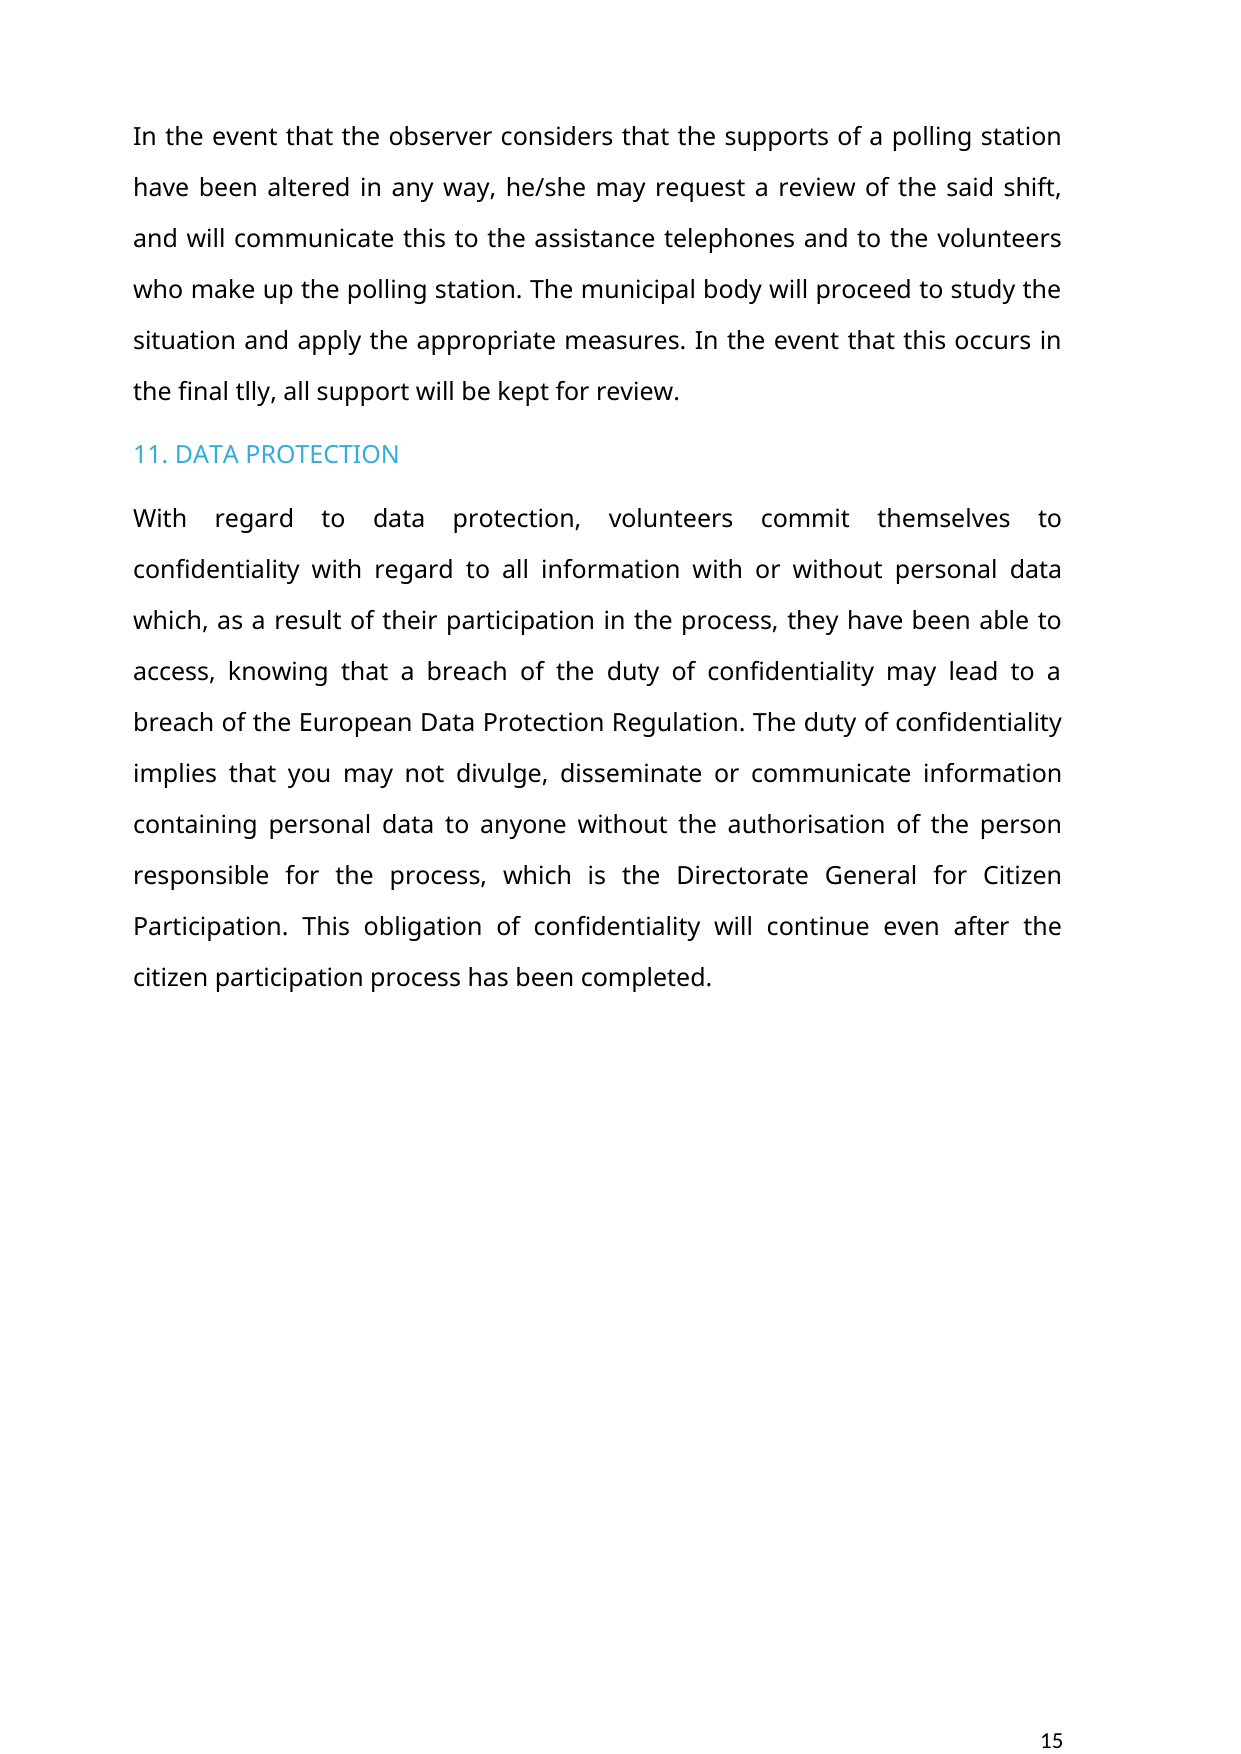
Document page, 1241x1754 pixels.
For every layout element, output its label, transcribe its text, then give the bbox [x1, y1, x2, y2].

text In the event that the observer considers that the supports of a polling station have been altered in any way, he/she may request a review of the said shift, and will communicate this to the assistance telephones and to the volunteers who make up the polling station. The municipal body will proceed to study the situation and apply the appropriate measures. In the event that this occurs in the final tlly, all support will be kept for review. [133, 118, 1063, 407]
text With regard to data protection, volunteers commit themselves to confidentiality with regard to all information with or without personal data which, as a result of their participation in the process, they have been able to access, knowing that a breach of the duty of confidentiality may lead to a breach of the European Data Protection Regulation. The duty of confidentiality implies that you may not divulge, disseminate or communicate information containing personal data to anyone without the authorisation of the person responsible for the process, which is the Directorate General for Citizen Participation. This obligation of confidentiality will continue even after the citizen participation process has been completed. [133, 500, 1063, 994]
text 11. DATA PROTECTION [133, 437, 1063, 471]
